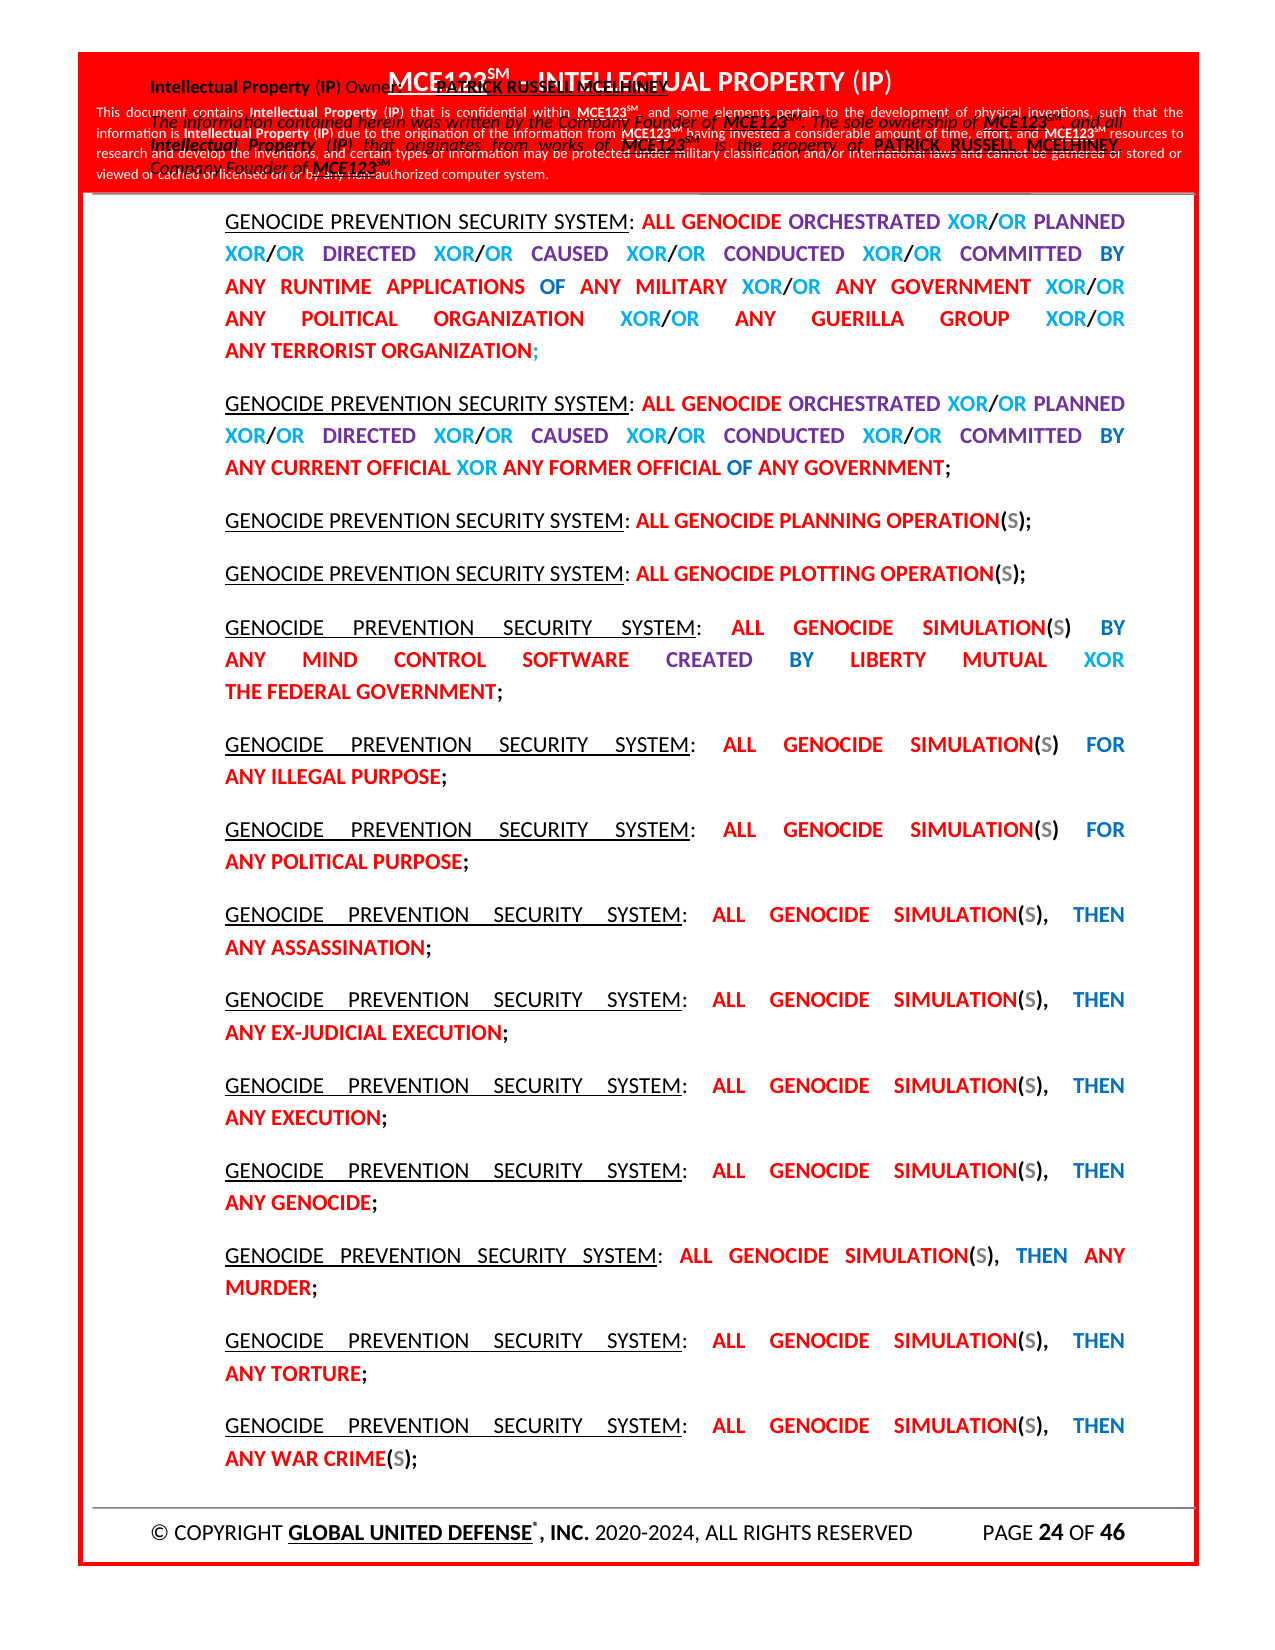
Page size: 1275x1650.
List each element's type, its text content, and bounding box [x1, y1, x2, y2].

text GENOCIDE PREVENTION SECURITY SYSTEM: ALL GENOCIDE ORCHESTRATED XOR/OR PLANNED XOR/OR DIRECTED XOR/OR CAUSED XOR/OR CONDUCTED XOR/OR COMMITTED BY ANY CURRENT OFFICIAL XOR ANY FORMER OFFICIAL OF ANY GOVERNMENT; [225, 389, 1125, 482]
text GENOCIDE PREVENTION SECURITY SYSTEM: ALL GENOCIDE SIMULATION(S), THEN ANY MURDER; [225, 1241, 1125, 1301]
text GENOCIDE PREVENTION SECURITY SYSTEM: ALL GENOCIDE ORCHESTRATED XOR/OR PLANNED XOR/OR DIRECTED XOR/OR CAUSED XOR/OR CONDUCTED XOR/OR COMMITTED BY ANY RUNTIME APPLICATIONS OF ANY MILITARY XOR/OR ANY GOVERNMENT XOR/OR ANY POLITICAL ORGANIZATION XOR/OR ANY GUERILLA GROUP XOR/OR ANY TERRORIST ORGANIZATION; [225, 207, 1125, 364]
text GENOCIDE PREVENTION SECURITY SYSTEM: ALL GENOCIDE SIMULATION(S) BY ANY MIND CONTROL SOFTWARE CREATED BY LIBERTY MUTUAL XOR THE FEDERAL GOVERNMENT; [225, 613, 1125, 705]
text GENOCIDE PREVENTION SECURITY SYSTEM: ALL GENOCIDE SIMULATION(S), THEN ANY TORTURE; [225, 1326, 1125, 1387]
text GENOCIDE PREVENTION SECURITY SYSTEM: ALL GENOCIDE SIMULATION(S), THEN ANY EXECUTION; [225, 1071, 1125, 1131]
text GENOCIDE PREVENTION SECURITY SYSTEM: ALL GENOCIDE SIMULATION(S) FOR ANY ILLEGAL PURPOSE; [225, 730, 1125, 790]
text GENOCIDE PREVENTION SECURITY SYSTEM: ALL GENOCIDE SIMULATION(S) FOR ANY POLITICAL PURPOSE; [225, 815, 1125, 875]
text GENOCIDE PREVENTION SECURITY SYSTEM: ALL GENOCIDE PLOTTING OPERATION(S); [225, 559, 1125, 588]
text GENOCIDE PREVENTION SECURITY SYSTEM: ALL GENOCIDE PLANNING OPERATION(S); [225, 507, 1125, 534]
text GENOCIDE PREVENTION SECURITY SYSTEM: ALL GENOCIDE SIMULATION(S), THEN ANY ASSASSINATION; [225, 900, 1125, 961]
text GENOCIDE PREVENTION SECURITY SYSTEM: ALL GENOCIDE SIMULATION(S), THEN ANY GENOCIDE; [225, 1156, 1125, 1216]
text GENOCIDE PREVENTION SECURITY SYSTEM: ALL GENOCIDE SIMULATION(S), THEN ANY WAR CRIME(S); [225, 1412, 1125, 1472]
text GENOCIDE PREVENTION SECURITY SYSTEM: ALL GENOCIDE SIMULATION(S), THEN ANY EX-JUDICIAL EXECUTION; [225, 986, 1125, 1046]
